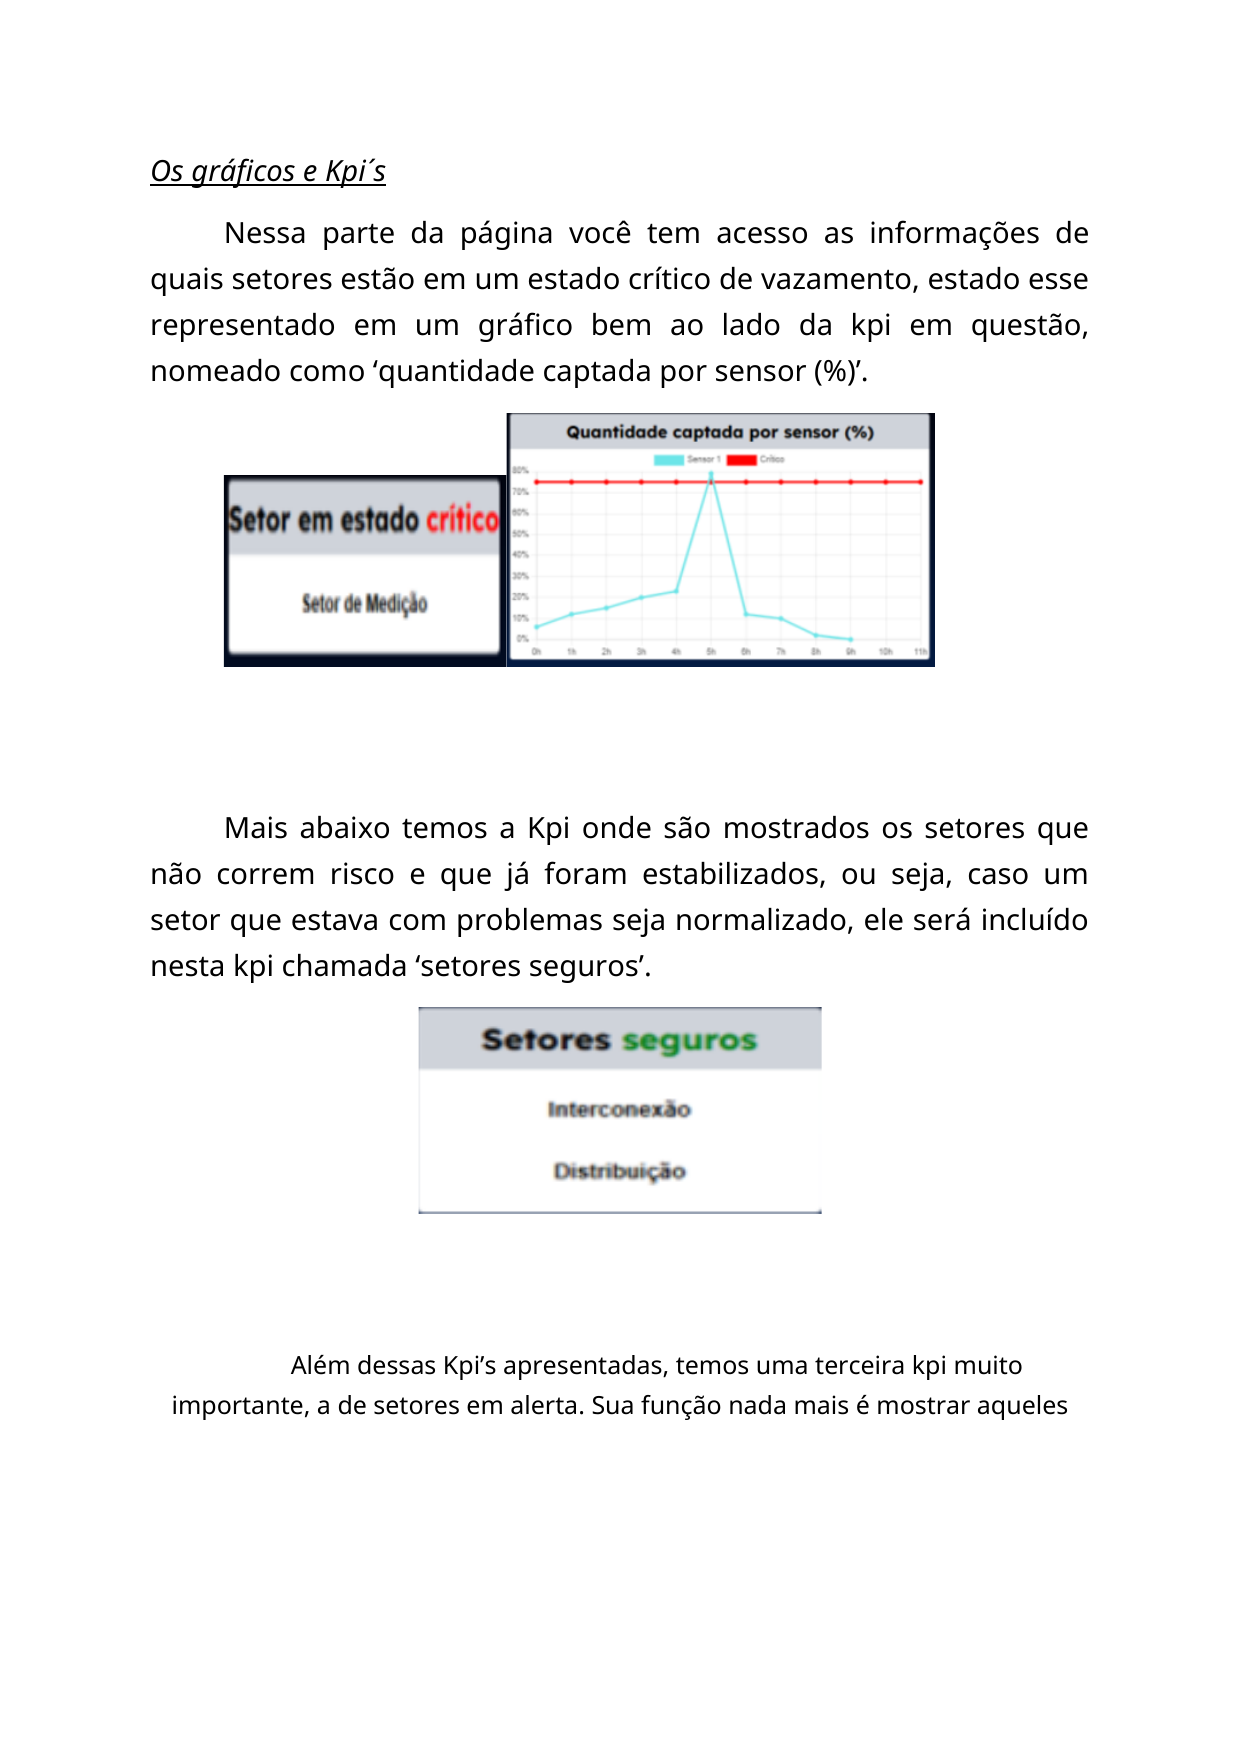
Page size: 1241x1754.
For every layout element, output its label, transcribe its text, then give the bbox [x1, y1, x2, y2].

text Mais abaixo temos a Kpi onde são mostrados os setores que não correm risco e que já foram estabilizados, ou seja, caso um setor que estava com problemas seja normalizado, ele será incluído nesta kpi chamada ‘setores seguros’. [150, 807, 1090, 984]
text Nessa parte da página você tem acesso as informações de quais setores estão em um estado crítico de vazamento, estado esse representado em um gráfico bem ao lado da kpi em questão, nomeado como ‘quantidade captada por sensor (%)’. [150, 213, 1090, 390]
text Os gráficos e Kpi´s [150, 150, 1090, 190]
picture [223, 413, 935, 667]
picture [418, 1007, 822, 1214]
